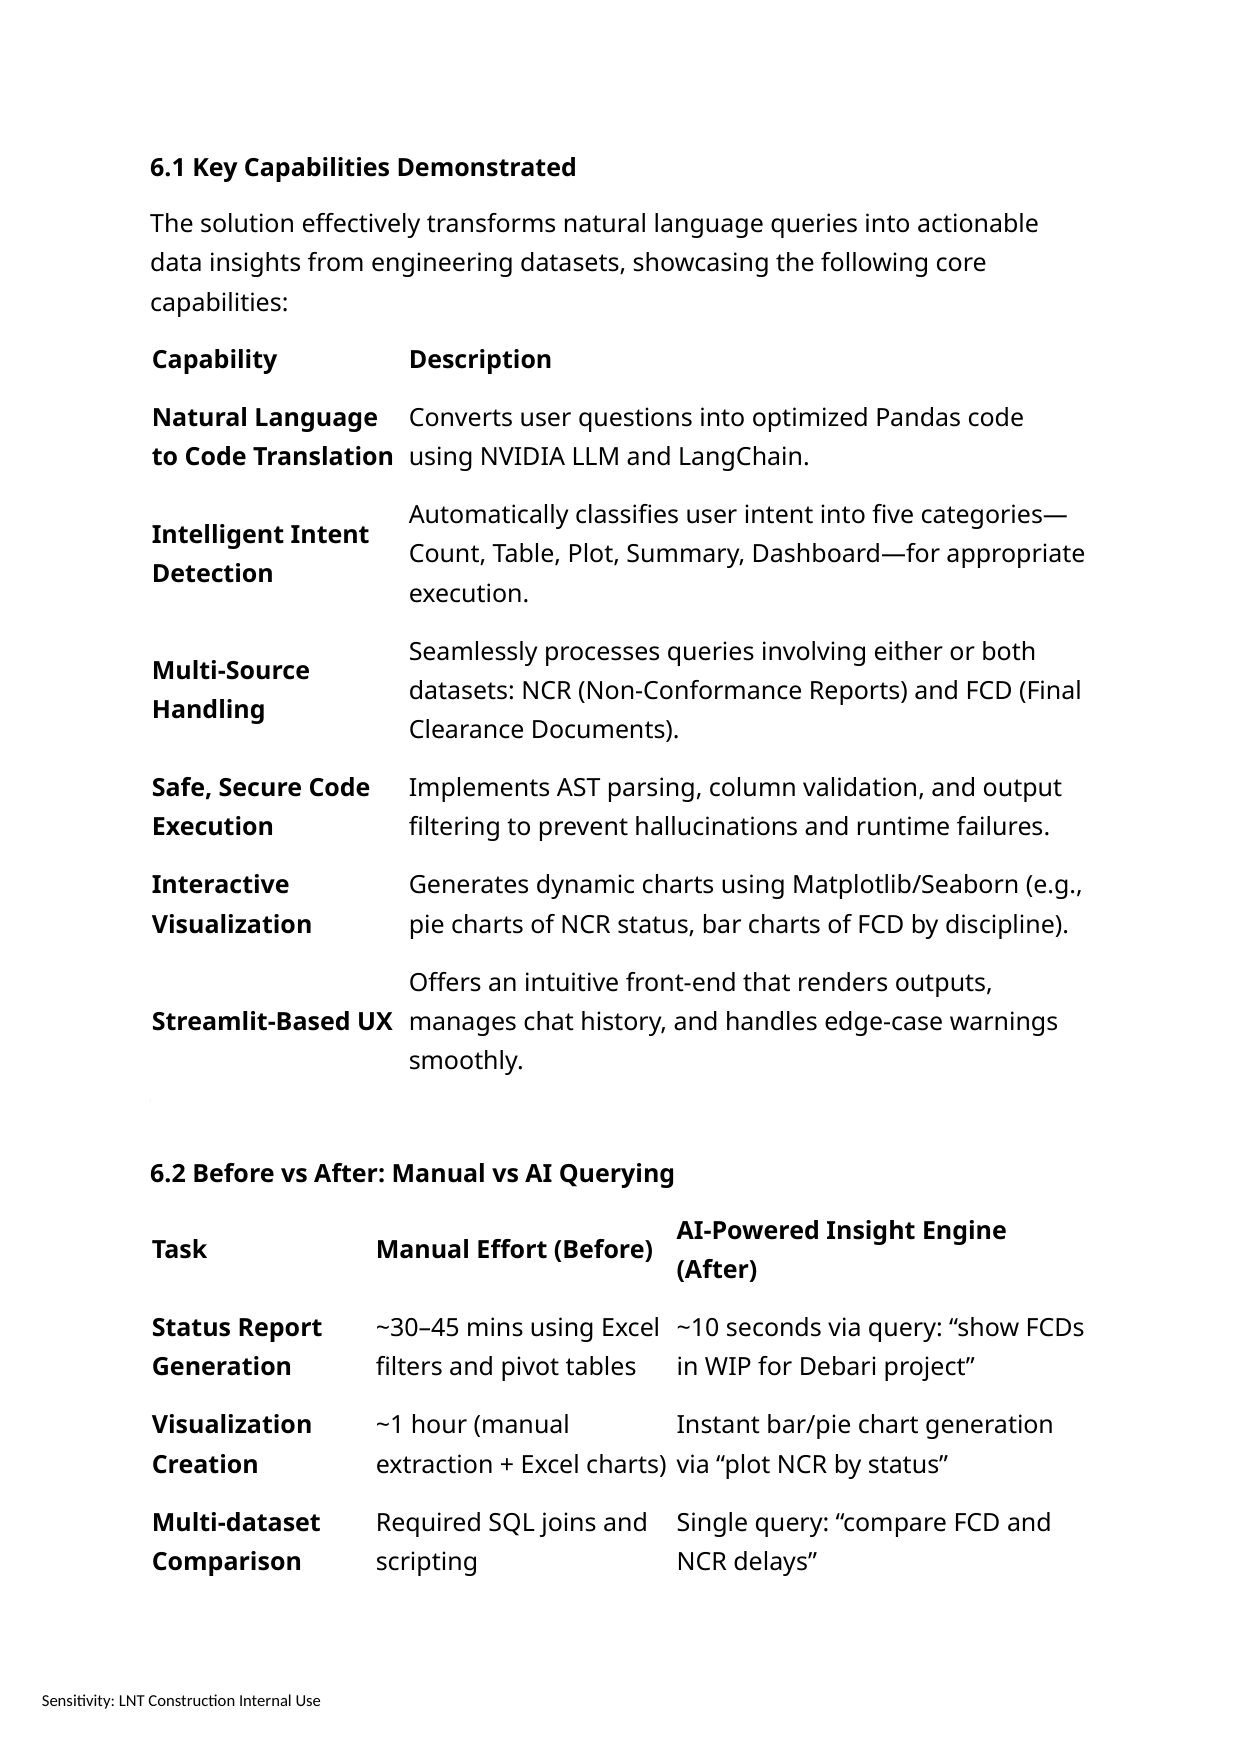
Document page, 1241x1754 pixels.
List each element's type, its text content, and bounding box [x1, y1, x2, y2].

table_cell Multi-Source Handling [150, 632, 407, 768]
table_cell Instant bar/pie chart generation via “plot NCR by status” [675, 1406, 1090, 1503]
table_cell Implements AST parsing, column validation, and output filtering to prevent hallucinations and runtime failures. [407, 768, 1090, 866]
table_cell Converts user questions into optimized Pandas code using NVIDIA LLM and LangChain. [407, 398, 1090, 495]
text 6.2 Before vs After: Manual vs AI Querying [150, 1155, 1090, 1189]
table_header Manual Effort (Before) [374, 1211, 675, 1308]
table_cell Status Report Generation [150, 1308, 374, 1406]
table_cell Offers an intuitive front-end that renders outputs, manages chat history, and handles edge-case warnings smoothly. [407, 963, 1090, 1099]
table_header AI-Powered Insight Engine (After) [675, 1211, 1090, 1308]
table_cell Single query: “compare FCD and NCR delays” [675, 1503, 1090, 1600]
table_cell Streamlit-Based UX [150, 963, 407, 1099]
table_cell ~1 hour (manual extraction + Excel charts) [374, 1406, 675, 1503]
table_cell Safe, Secure Code Execution [150, 768, 407, 866]
table_cell Automatically classifies user intent into five categories—Count, Table, Plot, Summary, Dashboard—for appropriate execution. [407, 495, 1090, 632]
text 6.1 Key Capabilities Demonstrated [150, 150, 1090, 184]
table_header Capability [150, 340, 407, 398]
table_cell Multi-dataset Comparison [150, 1503, 374, 1600]
table_cell Generates dynamic charts using Matplotlib/Seaborn (e.g., pie charts of NCR status, bar charts of FCD by discipline). [407, 866, 1090, 963]
table_header Description [407, 340, 1090, 398]
table_cell ~30–45 mins using Excel filters and pivot tables [374, 1308, 675, 1406]
table_cell Visualization Creation [150, 1406, 374, 1503]
table_cell Required SQL joins and scripting [374, 1503, 675, 1600]
table_cell Natural Language to Code Translation [150, 398, 407, 495]
table_cell Interactive Visualization [150, 866, 407, 963]
table_header Task [150, 1211, 374, 1308]
table_cell ~10 seconds via query: “show FCDs in WIP for Debari project” [675, 1308, 1090, 1406]
table_cell Intelligent Intent Detection [150, 495, 407, 632]
table_cell Seamlessly processes queries involving either or both datasets: NCR (Non-Conformance Reports) and FCD (Final Clearance Documents). [407, 632, 1090, 768]
text The solution effectively transforms natural language queries into actionable data insights from engineering datasets, showcasing the following core capabilities: [150, 206, 1090, 318]
